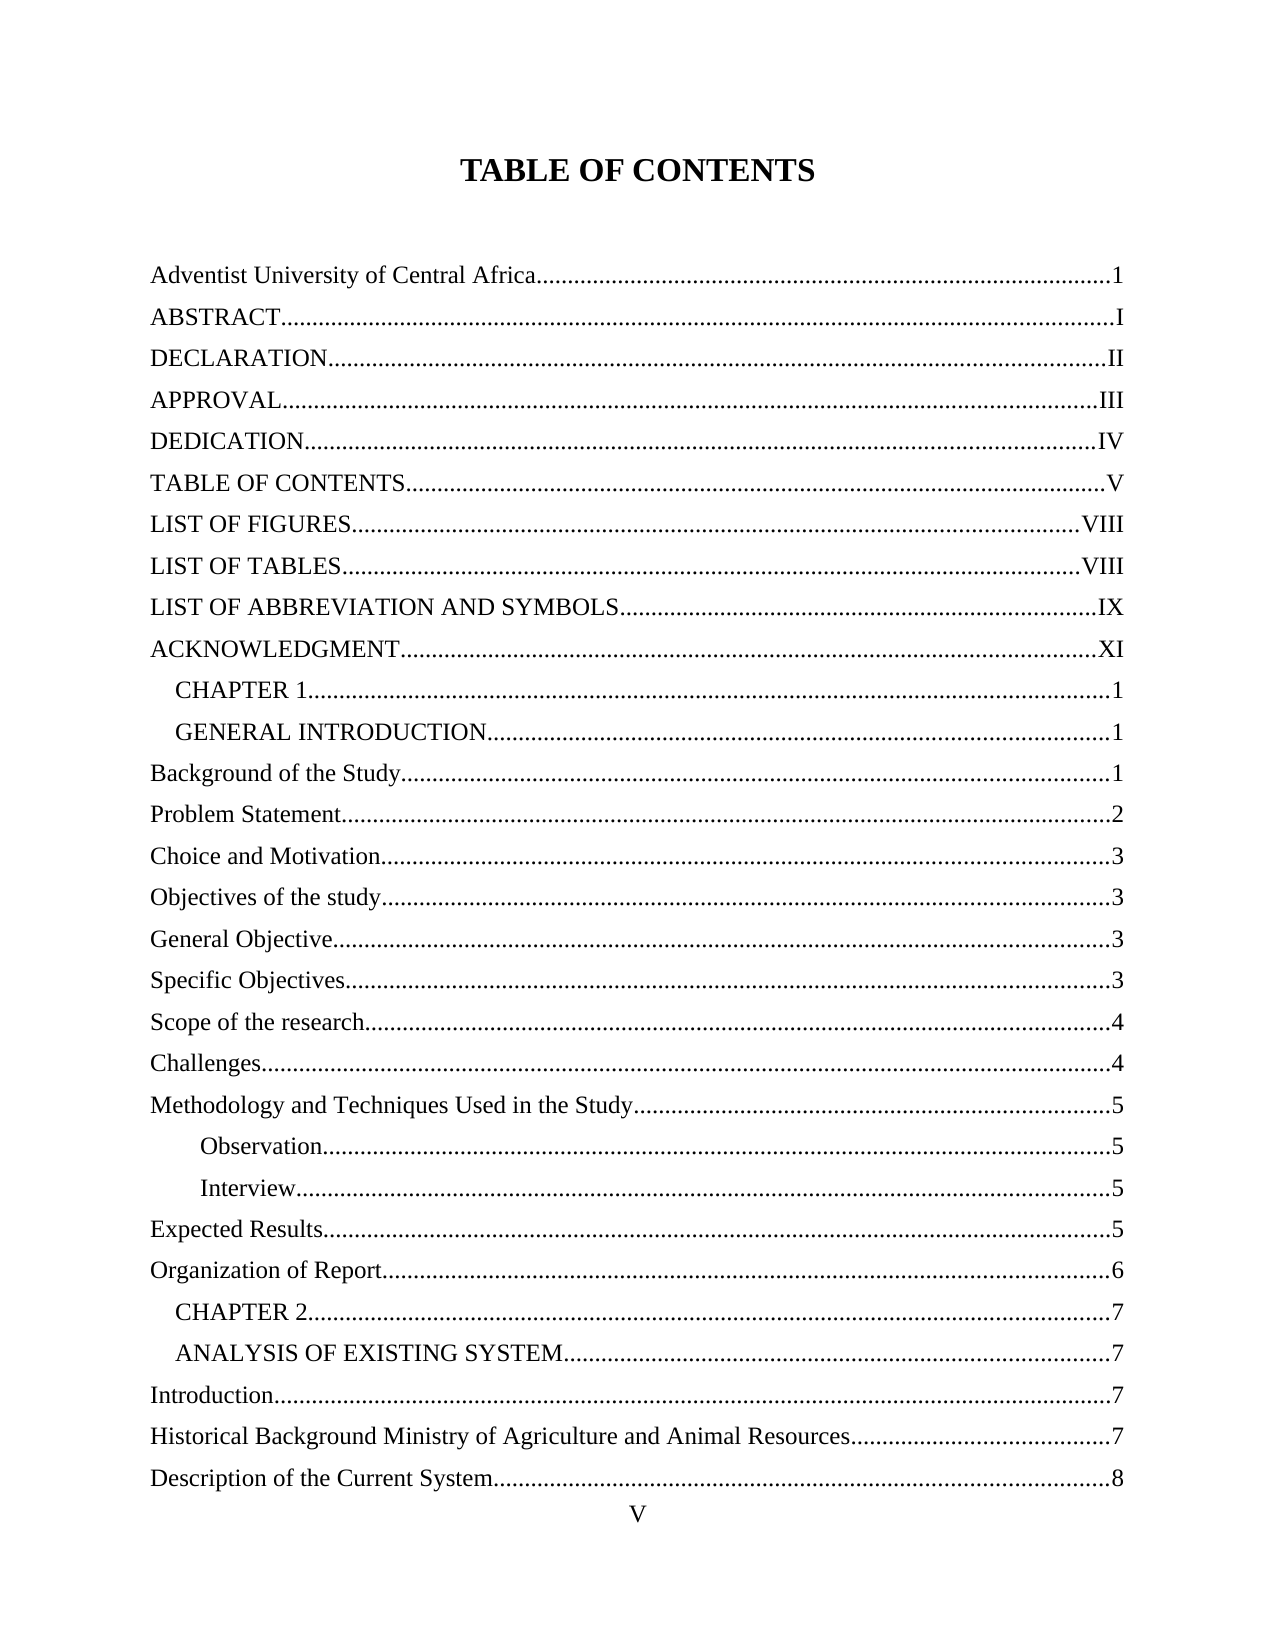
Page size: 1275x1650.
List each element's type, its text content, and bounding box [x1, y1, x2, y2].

subtitle TABLE OF CONTENTS [150, 150, 1125, 188]
